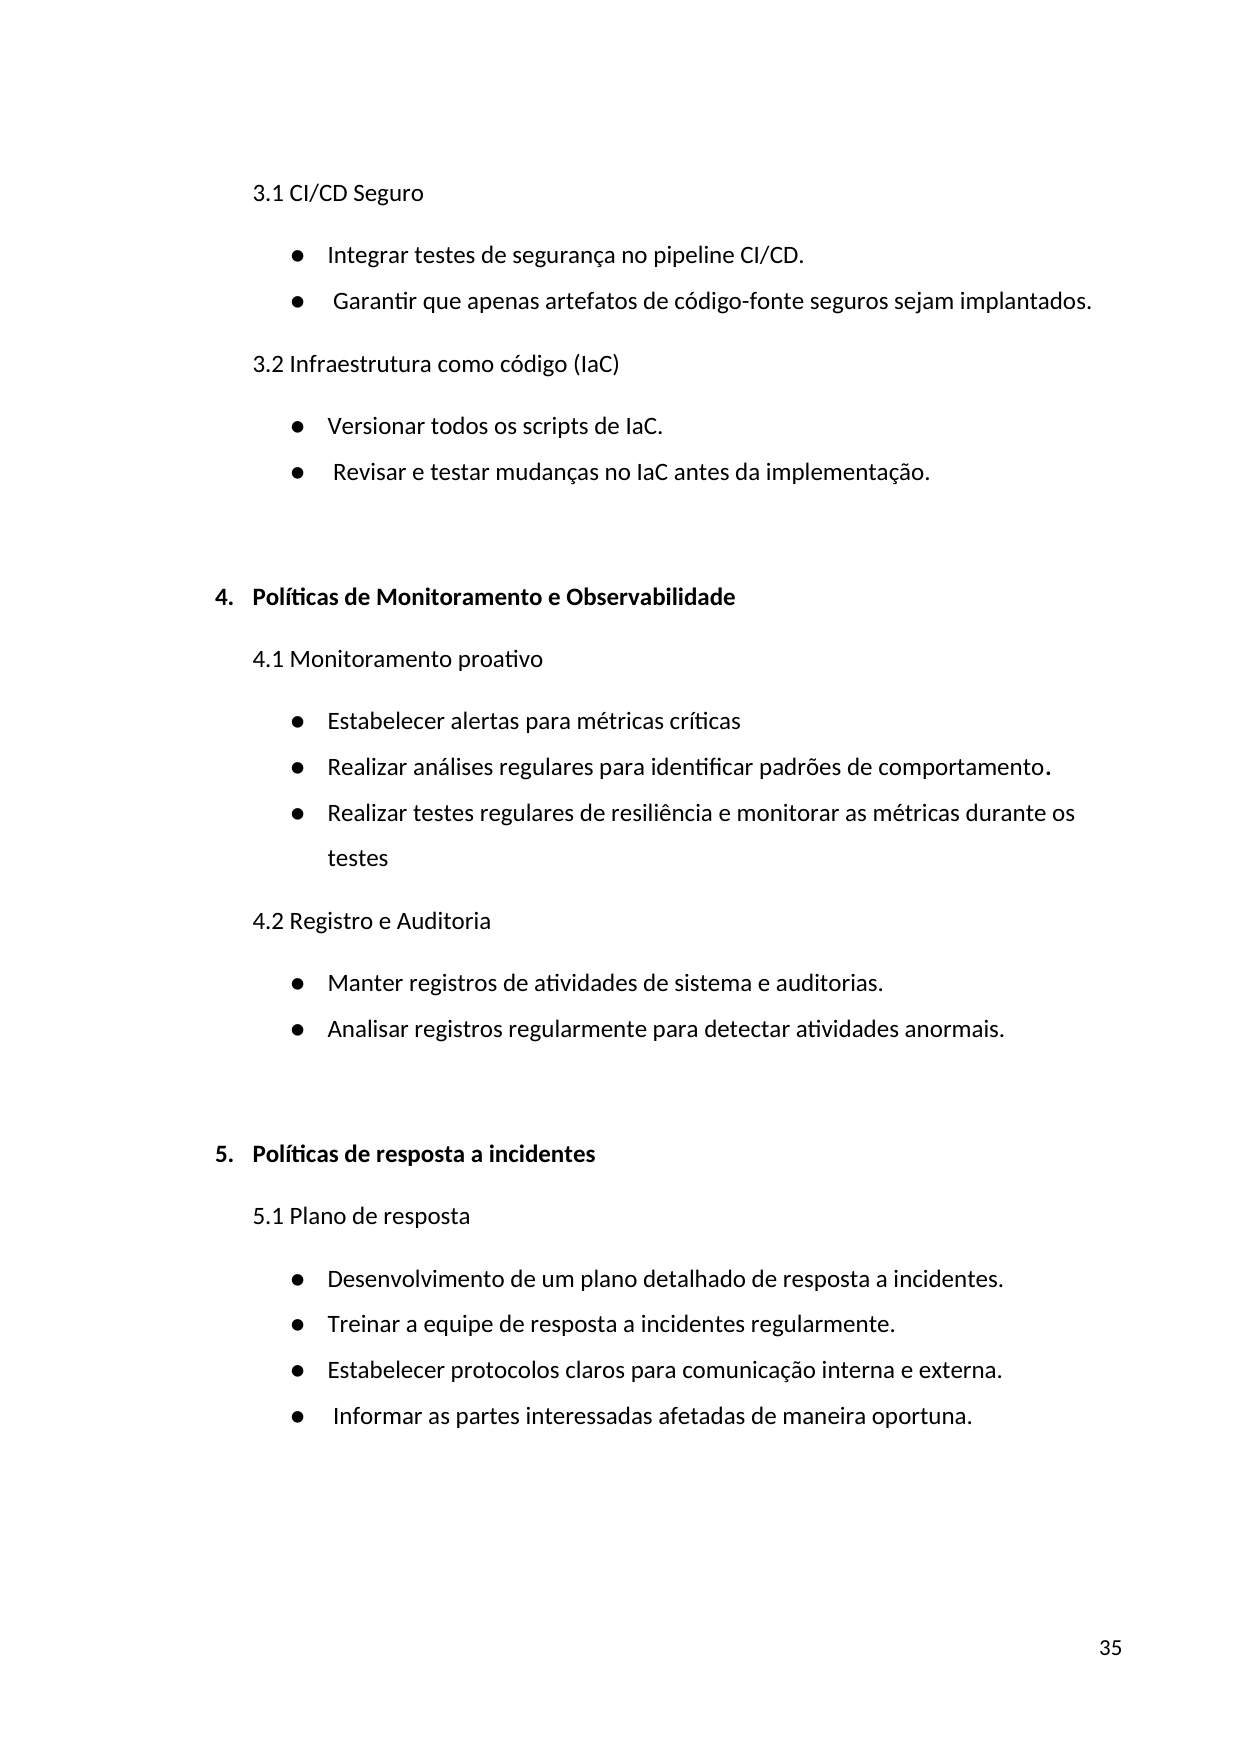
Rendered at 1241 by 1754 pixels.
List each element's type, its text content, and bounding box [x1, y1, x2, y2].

text 4.2 Registro e Auditoria [252, 905, 1122, 936]
list Treinar a equipe de resposta a incidentes regularmente. [290, 1308, 1122, 1339]
text 4.1 Monitoramento proativo [252, 643, 1122, 673]
list Analisar registros regularmente para detectar atividades anormais. [290, 1013, 1122, 1044]
list Desenvolvimento de um plano detalhado de resposta a incidentes. [290, 1263, 1122, 1293]
list Estabelecer protocolos claros para comunicação interna e externa. [290, 1354, 1122, 1385]
list Políticas de Monitoramento e Observabilidade [215, 581, 1122, 611]
list Versionar todos os scripts de IaC. [290, 410, 1122, 441]
text 5.1 Plano de resposta [252, 1200, 1122, 1231]
text 3.2 Infraestrutura como código (IaC) [177, 348, 1122, 378]
list Garantir que apenas artefatos de código-fonte seguros sejam implantados. [290, 285, 1122, 316]
text 3.1 CI/CD Seguro [252, 177, 1122, 208]
list Revisar e testar mudanças no IaC antes da implementação. [290, 456, 1122, 486]
list Políticas de resposta a incidentes [215, 1138, 1122, 1168]
list Integrar testes de segurança no pipeline CI/CD. [290, 239, 1122, 270]
list Manter registros de atividades de sistema e auditorias. [290, 967, 1122, 998]
list Informar as partes interessadas afetadas de maneira oportuna. [290, 1400, 1122, 1430]
list Realizar testes regulares de resiliência e monitorar as métricas durante os testes [290, 797, 1122, 873]
list Estabelecer alertas para métricas críticas [290, 705, 1122, 736]
list Realizar análises regulares para identificar padrões de comportamento. [290, 751, 1122, 782]
